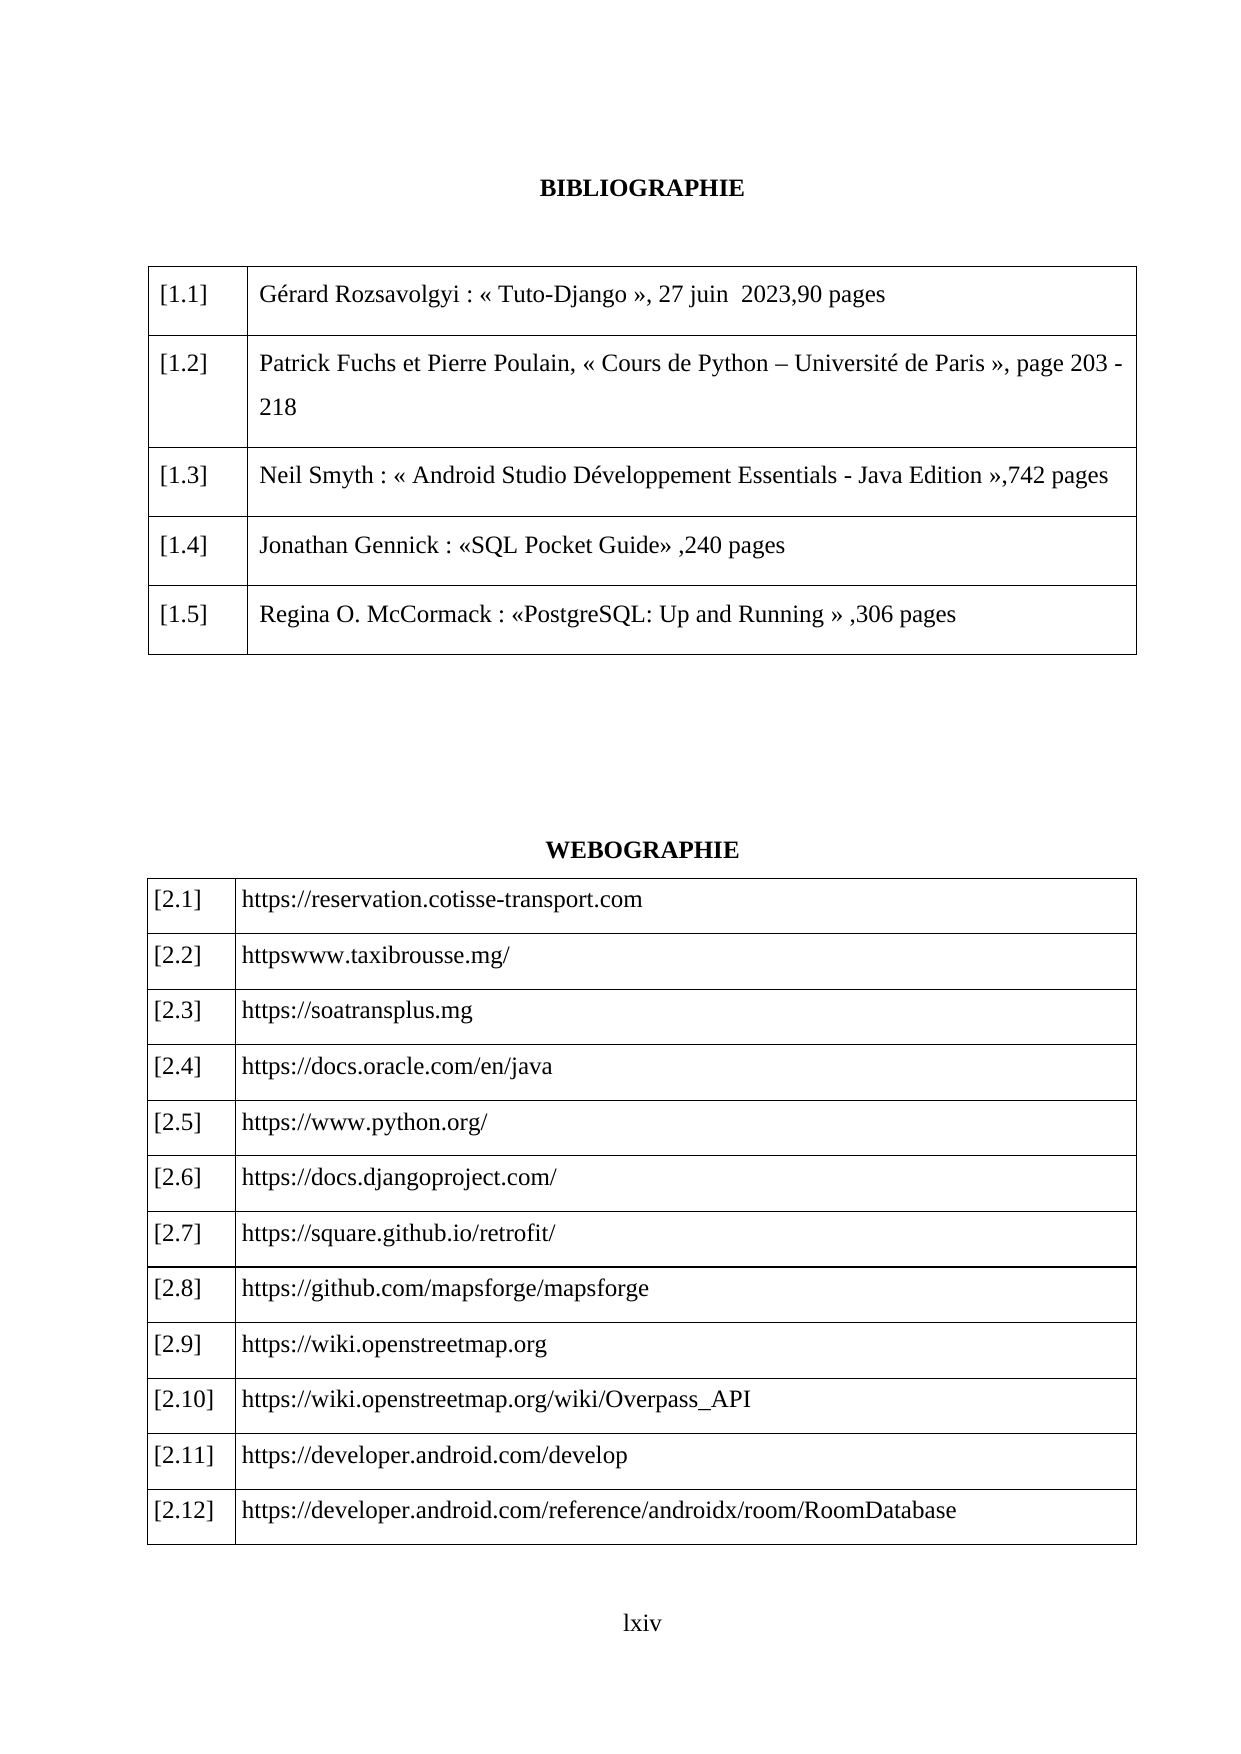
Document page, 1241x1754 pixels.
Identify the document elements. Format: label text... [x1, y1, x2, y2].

table_header Gérard Rozsavolgyi : « Tuto-Django », 27 juin 2023,90 pages [248, 267, 1136, 335]
table_cell https://docs.oracle.com/en/java [236, 1045, 1136, 1100]
table_cell [2.2] [148, 934, 235, 989]
table_cell [2.12] [148, 1490, 235, 1544]
text WEBOGRAPHIE [148, 835, 1137, 863]
table_cell [1.2] [149, 336, 247, 447]
table_cell [2.7] [148, 1212, 235, 1266]
table_cell https://github.com/mapsforge/mapsforge [236, 1268, 1136, 1322]
table_cell [2.8] [148, 1268, 235, 1322]
list BIBLIOGRAPHIE [148, 173, 1137, 201]
table_cell https://square.github.io/retrofit/ [236, 1212, 1136, 1266]
table_cell https://www.python.org/ [236, 1101, 1136, 1155]
table_cell httpswww.taxibrousse.mg/ [236, 934, 1136, 989]
table_cell [1.5] [149, 586, 247, 654]
table_cell https://soatransplus.mg [236, 990, 1136, 1044]
table_cell Regina O. McCormack : «PostgreSQL: Up and Running » ,306 pages [248, 586, 1136, 654]
table_cell [2.4] [148, 1045, 235, 1100]
table_cell [1.3] [149, 448, 247, 516]
table_header https://reservation.cotisse-transport.com [236, 879, 1136, 933]
table_cell Jonathan Gennick : «SQL Pocket Guide» ,240 pages [248, 517, 1136, 585]
table_cell https://developer.android.com/reference/androidx/room/RoomDatabase [236, 1490, 1136, 1544]
table_cell [2.3] [148, 990, 235, 1044]
table_header [1.1] [149, 267, 247, 335]
table_cell Neil Smyth : « Android Studio Développement Essentials - Java Edition »,742 pages [248, 448, 1136, 516]
table_cell [2.6] [148, 1156, 235, 1211]
table_cell Patrick Fuchs et Pierre Poulain, « Cours de Python – Université de Paris », page 203 -218 [248, 336, 1136, 447]
table_cell [2.5] [148, 1101, 235, 1155]
table_cell https://wiki.openstreetmap.org [236, 1323, 1136, 1377]
table_cell [2.9] [148, 1323, 235, 1377]
table_cell [2.11] [148, 1434, 235, 1488]
table_cell [2.10] [148, 1379, 235, 1433]
table_header [2.1] [148, 879, 235, 933]
table_cell https://docs.djangoproject.com/ [236, 1156, 1136, 1211]
table_cell https://developer.android.com/develop [236, 1434, 1136, 1488]
table_cell [1.4] [149, 517, 247, 585]
table_cell https://wiki.openstreetmap.org/wiki/Overpass_API [236, 1379, 1136, 1433]
